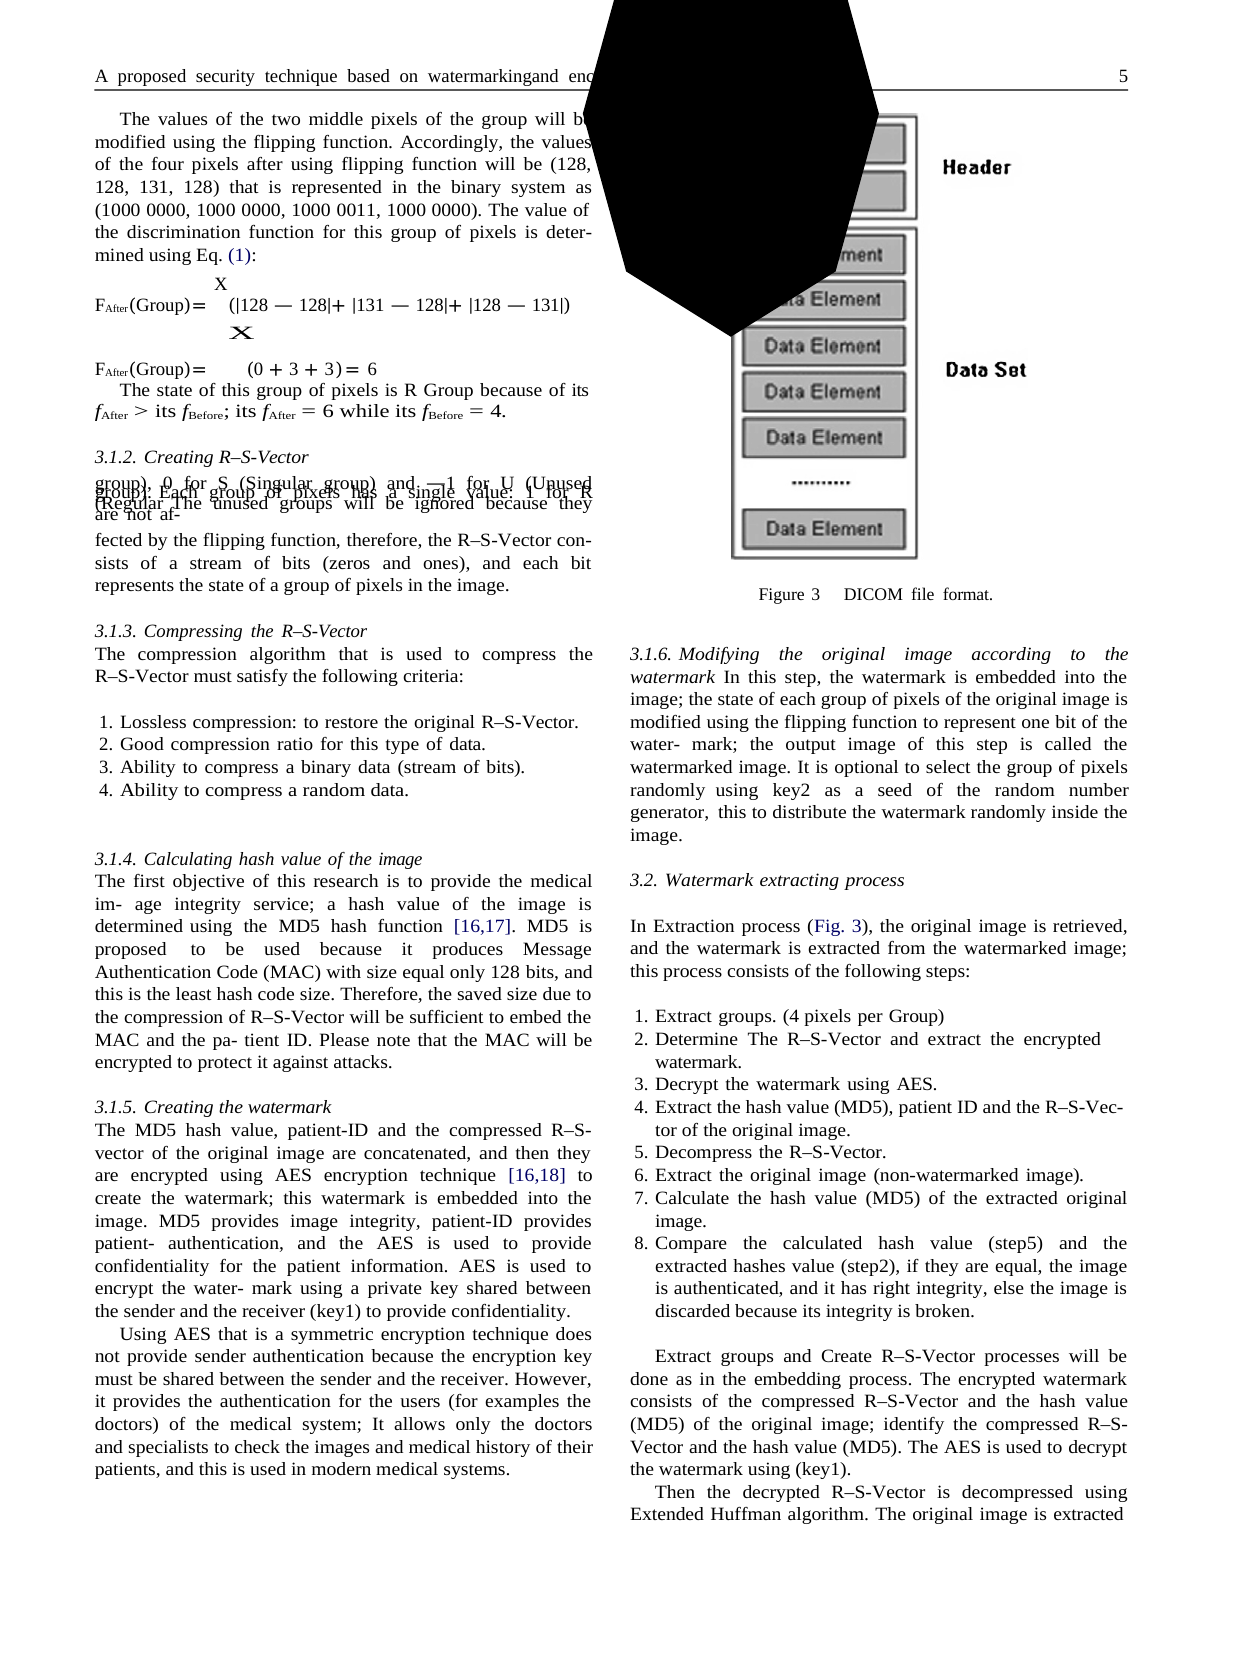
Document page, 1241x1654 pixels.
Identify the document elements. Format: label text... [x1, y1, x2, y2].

list Compressing the R–S-Vector [94, 620, 597, 641]
list Calculating hash value of the image [94, 847, 597, 869]
list Creating R–S-Vector [94, 446, 597, 467]
list Determine The R–S-Vector and extract the encrypted watermark. [634, 1028, 1128, 1072]
text In Extraction process (Fig. 3), the original image is retrieved, and the watermark is extracted from the watermarked image; this process consists of the following steps: [630, 914, 1128, 981]
text Extract groups and Create R–S-Vector processes will be done as in the embedding process. The encrypted watermark consists of the compressed R–S-Vector and the hash value (MD5) of the original image; identify the compressed R–S- Vector and the hash value (MD5). The AES is used to decrypt the watermark using (key1). [630, 1345, 1128, 1480]
list Calculate the hash value (MD5) of the extracted original image. [634, 1187, 1128, 1231]
text FAfter(Group)= (0 + 3 + 3)= 6 [94, 322, 1157, 388]
text A proposed security technique based on watermarkingand encryption for digital imaging 5 [94, 65, 1157, 87]
list Decompress the R–S-Vector. [634, 1141, 1157, 1163]
list Good compression ratio for this type of data. [99, 733, 597, 755]
text The first objective of this research is to provide the medical im- age integrity service; a hash value of the image is determined using the MD5 hash function [16,17]. MD5 is proposed to be used because it produces Message Authentication Code (MAC) with size equal only 128 bits, and this is the least hash code size. Therefore, the saved size due to the compression of R–S-Vector will be sufficient to embed the MAC and the pa- tient ID. Please note that the MAC will be encrypted to protect it against attacks. [94, 870, 593, 1073]
list Watermark extracting process [630, 869, 1157, 891]
list Compare the calculated hash value (step5) and the extracted hashes value (step2), if they are equal, the image is authenticated, and it has right integrity, else the image is discarded because its integrity is broken. [634, 1232, 1128, 1321]
text Figure 3 DICOM file format. [758, 584, 1157, 604]
list Extract groups. (4 pixels per Group) [634, 1005, 1157, 1027]
text Using AES that is a symmetric encryption technique does not provide sender authentication because the encryption key must be shared between the sender and the receiver. However, it provides the authentication for the users (for examples the doctors) of the medical system; It allows only the doctors and specialists to check the images and medical history of their patients, and this is used in modern medical systems. [94, 1322, 593, 1480]
text the discrimination function for this group of pixels is deter- mined using Eq. (1): [94, 221, 593, 265]
picture [838, 113, 1028, 266]
text The compression algorithm that is used to compress the R–S-Vector must satisfy the following criteria: [94, 642, 593, 687]
list Extract the original image (non-watermarked image). [634, 1164, 1157, 1186]
picture [731, 422, 1028, 560]
list Modifying the original image according to the watermark In this step, the watermark is embedded into the image; the state of each group of pixels of the original image is modified using the flipping function to represent one bit of the water- mark; the output image of this step is called the watermarked image. It is optional to select the group of pixels randomly using key2 as a seed of the random number generator, this to distribute the watermark randomly inside the image. [630, 643, 1128, 845]
text group), 0 for S (Singular group) and —1 for U (Unused group). Each group of pixels has a single value: 1 for R (Regular The unused groups will be ignored because they are not af- [94, 481, 593, 524]
text FAfter(Group)= X(|128 — 128|+ |131 — 128|+ |128 — 131|) [94, 266, 1157, 322]
list Extract the hash value (MD5), patient ID and the R–S-Vec- tor of the original image. [634, 1096, 1128, 1140]
list Ability to compress a random data. [99, 779, 597, 801]
list Ability to compress a binary data (stream of bits). [99, 756, 597, 778]
text The MD5 hash value, patient-ID and the compressed R–S- vector of the original image are concatenated, and then they are encrypted using AES encryption technique [16,18] to create the watermark; this watermark is embedded into the image. MD5 provides image integrity, patient-ID provides patient- authentication, and the AES is used to provide confidentiality for the patient information. AES is used to encrypt the water- mark using a private key shared between the sender and the receiver (key1) to provide confidentiality. [94, 1119, 593, 1321]
list Creating the watermark [94, 1096, 597, 1118]
text The values of the two middle pixels of the group will be modified using the flipping function. Accordingly, the values of the four pixels after using flipping function will be (128, 128, 131, 128) that is represented in the binary system as (1000 0000, 1000 0000, 1000 0011, 1000 0000). The value of [94, 108, 593, 220]
text Then the decrypted R–S-Vector is decompressed using Extended Huffman algorithm. The original image is extracted [630, 1481, 1128, 1525]
text fected by the flipping function, therefore, the R–S-Vector con- sists of a stream of bits (zeros and ones), and each bit represents the state of a group of pixels in the image. [94, 529, 593, 596]
list Lossless compression: to restore the original R–S-Vector. [99, 711, 597, 732]
list Decrypt the watermark using AES. [634, 1073, 1157, 1095]
text fAfter > its fBefore; its fAfter = 6 while its fBefore = 4. [94, 400, 1157, 422]
